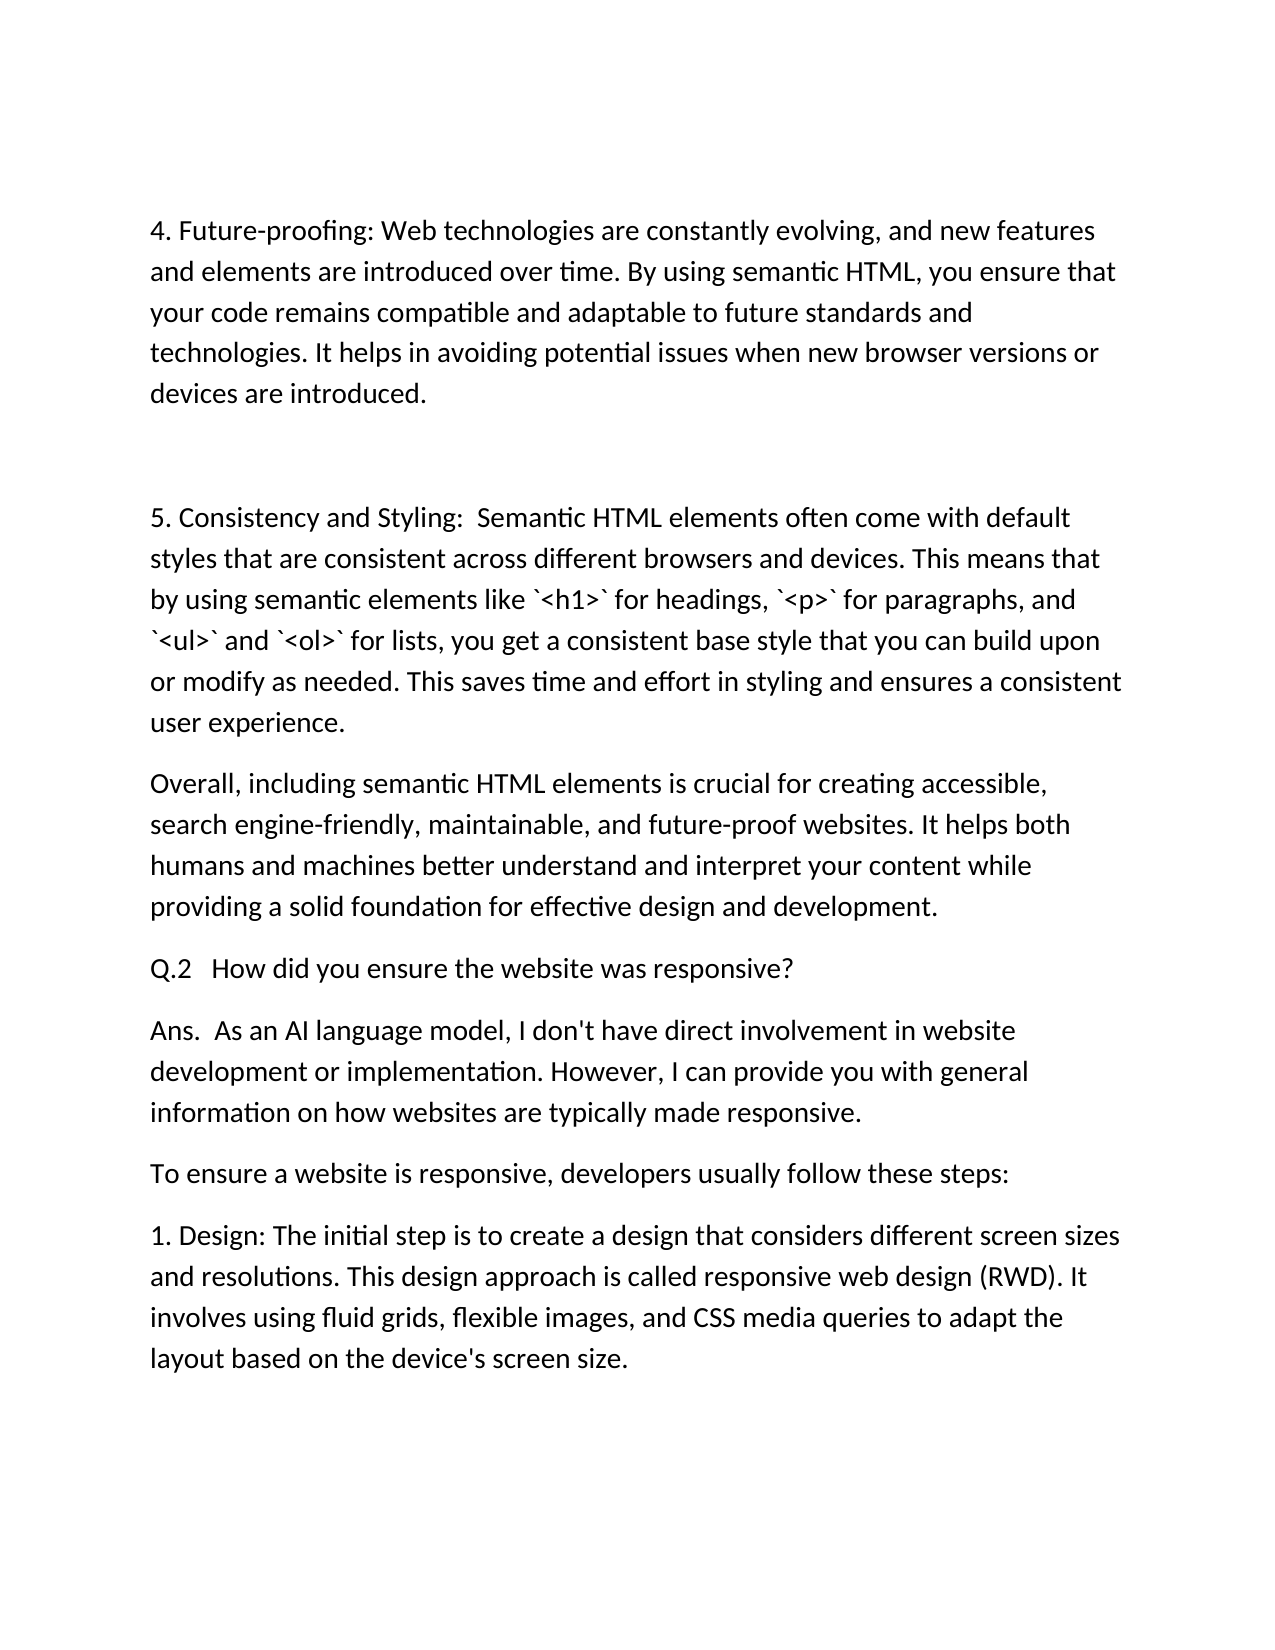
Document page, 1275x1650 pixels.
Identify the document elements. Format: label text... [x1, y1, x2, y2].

text Overall, including semantic HTML elements is crucial for creating accessible, search engine-friendly, maintainable, and future-proof websites. It helps both humans and machines better understand and interpret your content while providing a solid foundation for effective design and development. [150, 766, 1125, 924]
text To ensure a website is responsive, developers usually follow these steps: [150, 1156, 1125, 1191]
text Ans. As an AI language model, I don't have direct involvement in website development or implementation. However, I can provide you with general information on how websites are typically made responsive. [150, 1012, 1125, 1129]
text 1. Design: The initial step is to create a design that considers different screen sizes and resolutions. This design approach is called responsive web design (RWD). It involves using fluid grids, flexible images, and CSS media queries to adapt the layout based on the device's screen size. [150, 1217, 1125, 1376]
text 4. Future-proofing: Web technologies are constantly evolving, and new features and elements are introduced over time. By using semantic HTML, you ensure that your code remains compatible and adaptable to future standards and technologies. It helps in avoiding potential issues when new browser versions or devices are introduced. [150, 212, 1125, 411]
text Q.2 How did you ensure the website was responsive? [150, 950, 1125, 986]
text 5. Consistency and Styling: Semantic HTML elements often come with default styles that are consistent across different browsers and devices. This means that by using semantic elements like `<h1>` for headings, `<p>` for paragraphs, and `<ul>` and `<ol>` for lists, you get a consistent base style that you can build upon or modify as needed. This saves time and effort in styling and ensures a consistent user experience. [150, 499, 1125, 739]
